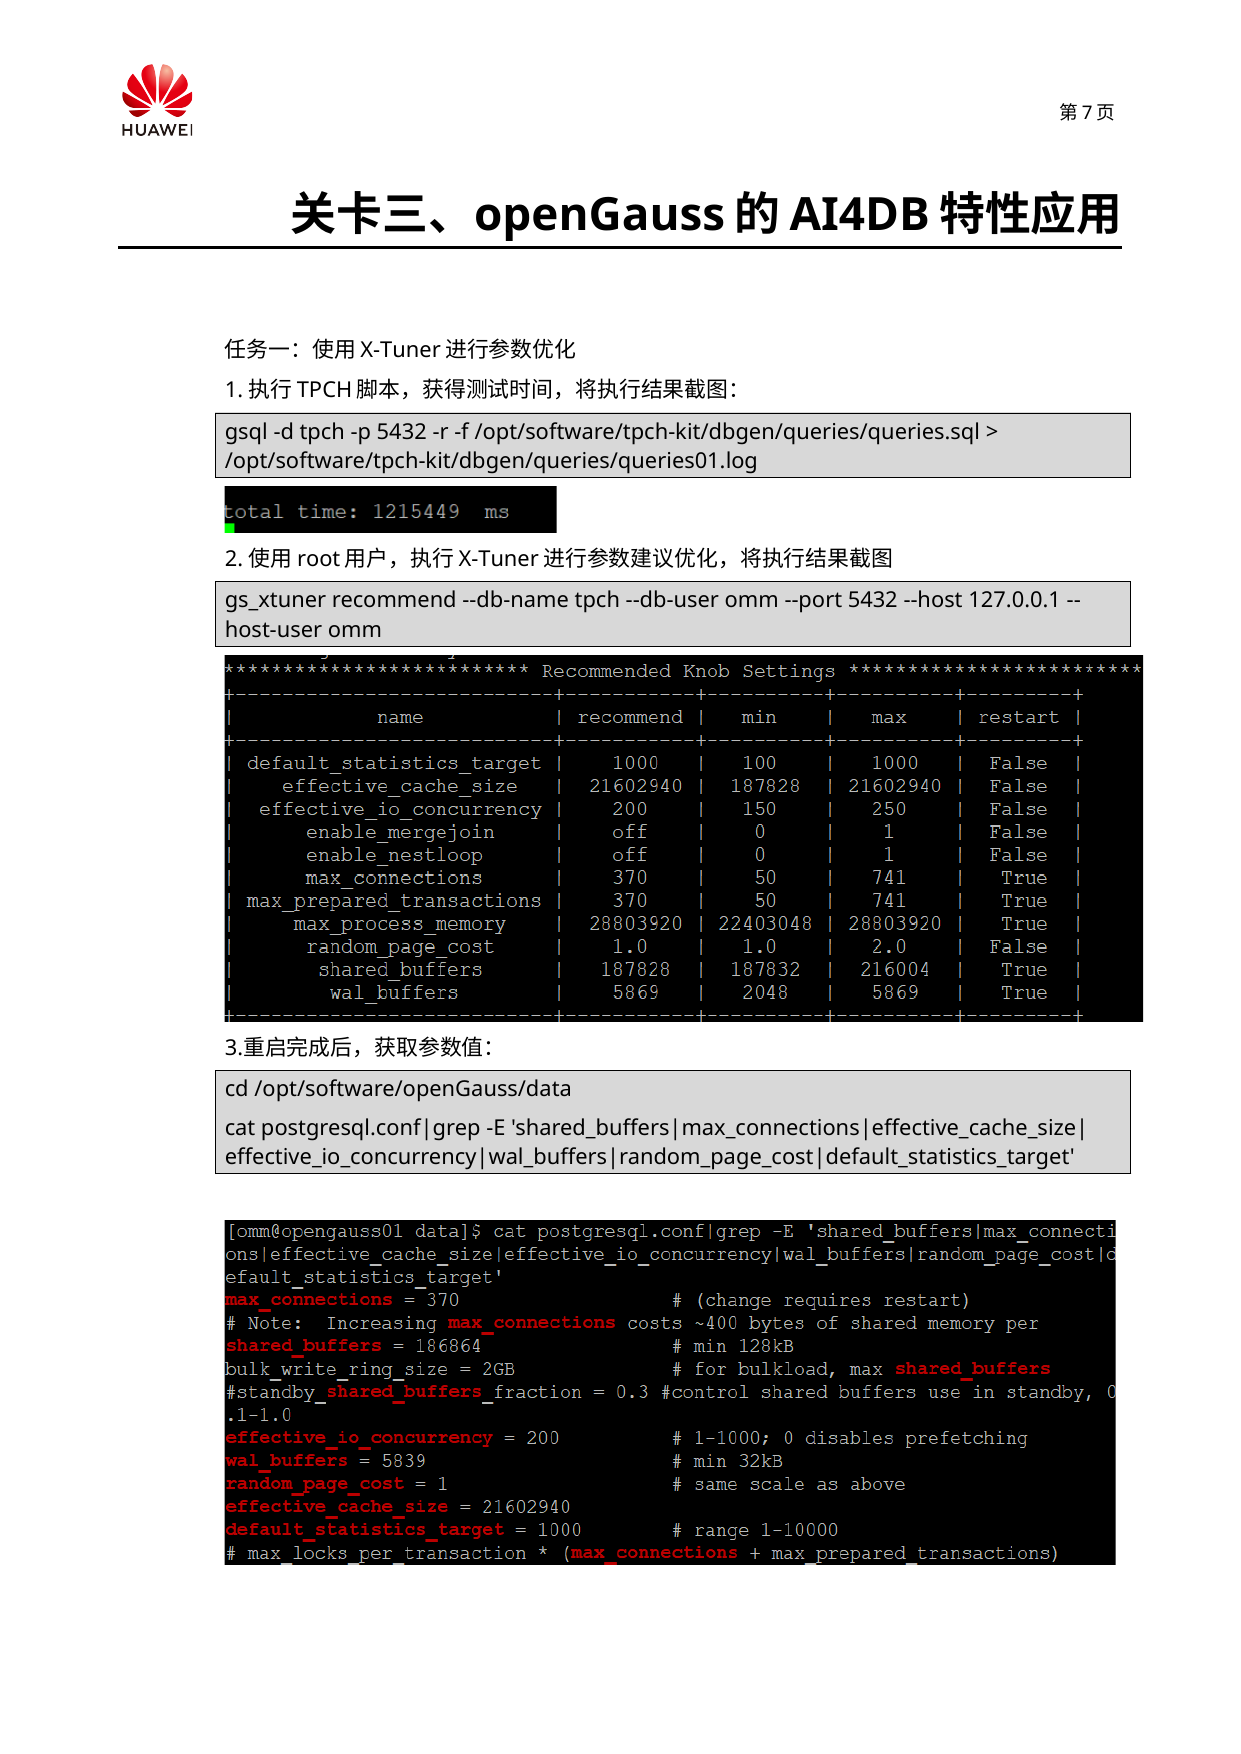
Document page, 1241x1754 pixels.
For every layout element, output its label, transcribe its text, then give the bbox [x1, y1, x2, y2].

text cat postgresql.conf|grep -E 'shared_buffers|max_connections|effective_cache_size|effective_io_concurrency|wal_buffers|random_page_cost|default_statistics_target' [216, 1108, 1130, 1173]
picture [224, 1220, 1116, 1565]
text gsql -d tpch -p 5432 -r -f /opt/software/tpch-kit/dbgen/queries/queries.sql > /opt/software/tpch-kit/dbgen/queries/queries01.log [216, 414, 1130, 477]
text gs_xtuner recommend --db-name tpch --db-user omm --port 5432 --host 127.0.0.1 --host-user omm [216, 582, 1130, 646]
text 3.重启完成后，获取参数值： [224, 1030, 1122, 1062]
picture [224, 655, 1144, 1022]
text 1. 执行TPCH脚本，获得测试时间，将执行结果截图： [224, 372, 1122, 404]
text 任务一：使用X-Tuner进行参数优化 [224, 332, 1122, 364]
subtitle 关卡三、openGauss的AI4DB特性应用 [118, 177, 1122, 246]
picture [122, 64, 193, 136]
text cd /opt/software/openGauss/data [216, 1071, 1130, 1103]
text 2. 使用root用户，执行X-Tuner进行参数建议优化，将执行结果截图 [224, 541, 1122, 573]
picture [224, 486, 557, 533]
